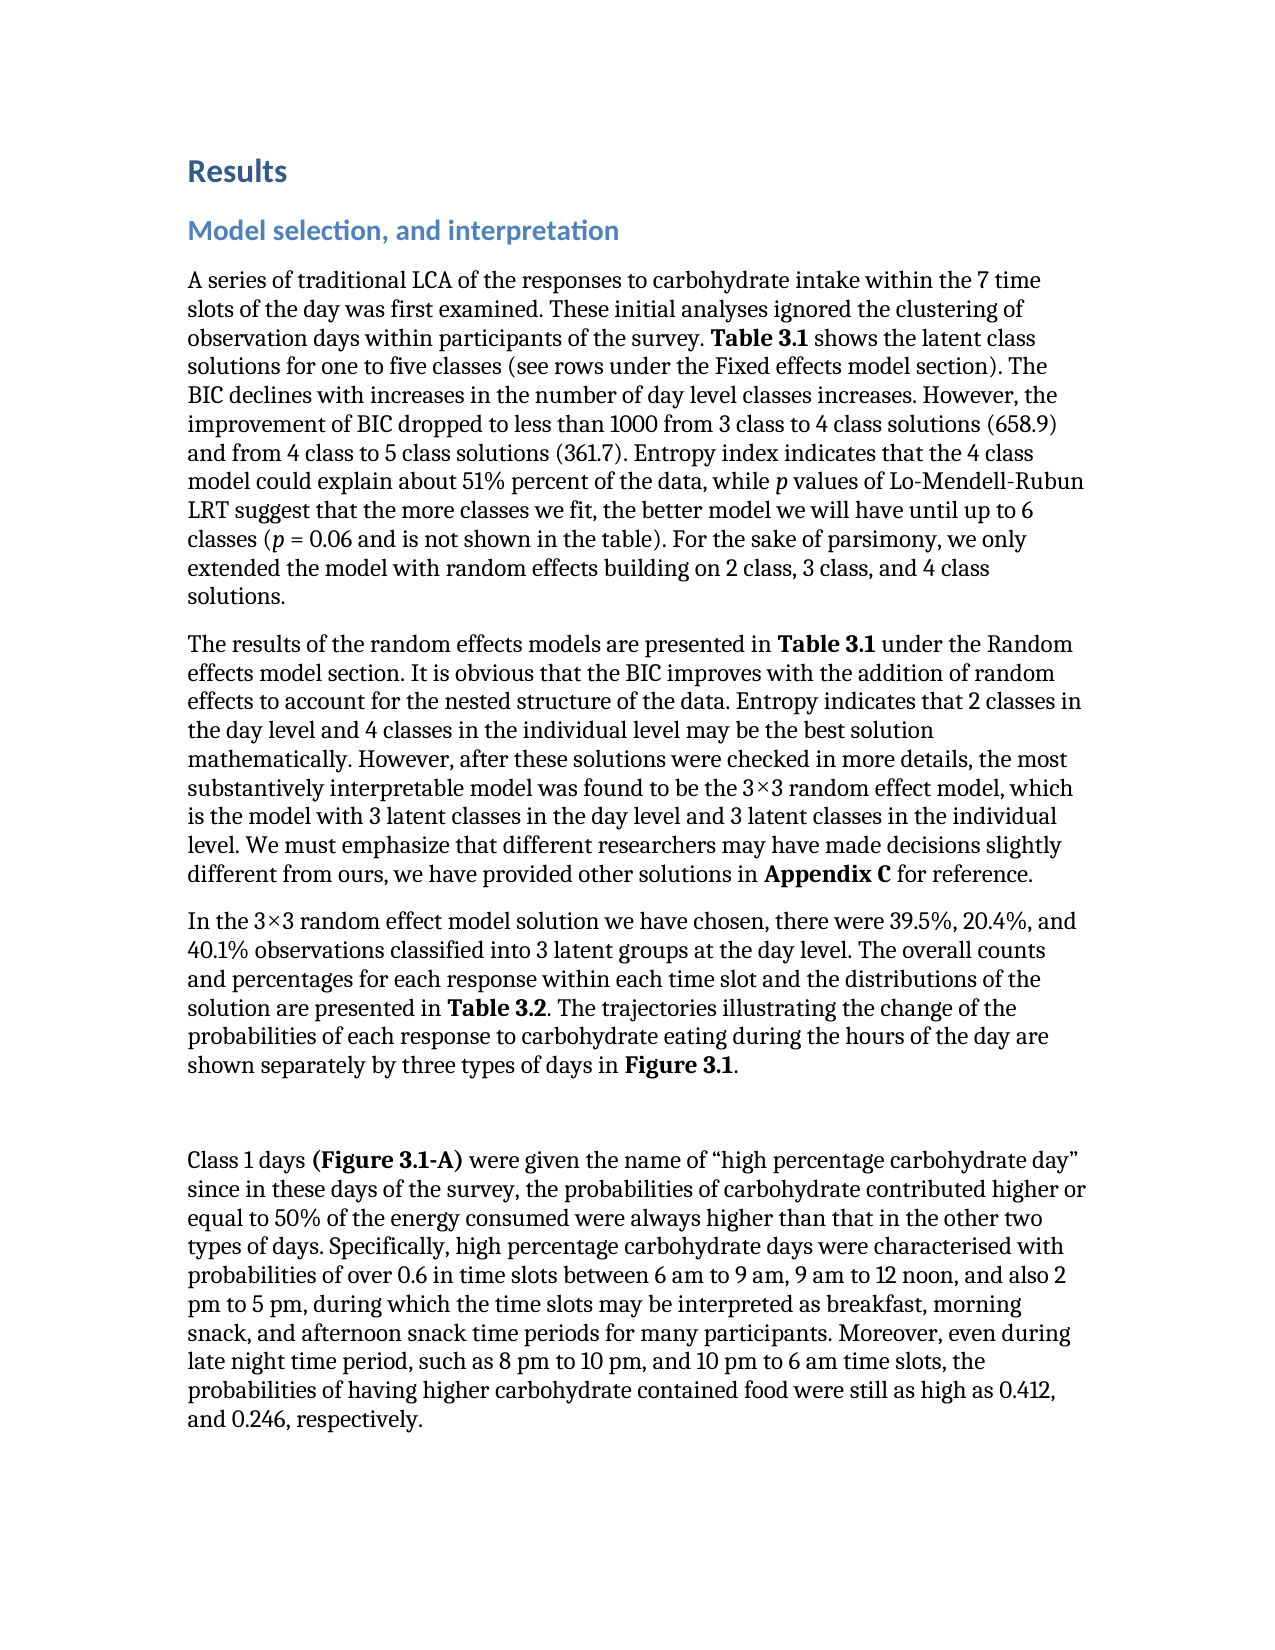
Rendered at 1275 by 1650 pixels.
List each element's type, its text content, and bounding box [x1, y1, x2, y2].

text A series of traditional LCA of the responses to carbohydrate intake within the 7 time slots of the day was first examined. These initial analyses ignored the clustering of observation days within participants of the survey. Table 3.1 shows the latent class solutions for one to five classes (see rows under the Fixed effects model section). The BIC declines with increases in the number of day level classes increases. However, the improvement of BIC dropped to less than 1000 from 3 class to 4 class solutions (658.9) and from 4 class to 5 class solutions (361.7). Entropy index indicates that the 4 class model could explain about 51% percent of the data, while p values of Lo-Mendell-Rubun LRT suggest that the more classes we fit, the better model we will have until up to 6 classes (p = 0.06 and is not shown in the table). For the sake of parsimony, we only extended the model with random effects building on 2 class, 3 class, and 4 class solutions. [187, 266, 1087, 611]
text The results of the random effects models are presented in Table 3.1 under the Random effects model section. It is obvious that the BIC improves with the addition of random effects to account for the nested structure of the data. Entropy indicates that 2 classes in the day level and 4 classes in the individual level may be the best solution mathematically. However, after these solutions were checked in more details, the most substantively interpretable model was found to be the 33 random effect model, which is the model with 3 latent classes in the day level and 3 latent classes in the individual level. We must emphasize that different researchers may have made decisions slightly different from ours, we have provided other solutions in Appendix C for reference. [187, 630, 1087, 888]
text Class 1 days (Figure 3.1-A) were given the name of “high percentage carbohydrate day” since in these days of the survey, the probabilities of carbohydrate contributed higher or equal to 50% of the energy consumed were always higher than that in the other two types of days. Specifically, high percentage carbohydrate days were characterised with probabilities of over 0.6 in time slots between 6 am to 9 am, 9 am to 12 noon, and also 2 pm to 5 pm, during which the time slots may be interpreted as breakfast, morning snack, and afternoon snack time periods for many participants. Moreover, even during late night time period, such as 8 pm to 10 pm, and 10 pm to 6 am time slots, the probabilities of having higher carbohydrate contained food were still as high as 0.412, and 0.246, respectively. [187, 1146, 1087, 1433]
text In the 33 random effect model solution we have chosen, there were 39.5%, 20.4%, and 40.1% observations classified into 3 latent groups at the day level. The overall counts and percentages for each response within each time slot and the distributions of the solution are presented in Table 3.2. The trajectories illustrating the change of the probabilities of each response to carbohydrate eating during the hours of the day are shown separately by three types of days in Figure 3.1. [187, 907, 1087, 1080]
subtitle Results [187, 150, 1087, 191]
subtitle Model selection, and interpretation [187, 212, 1087, 247]
